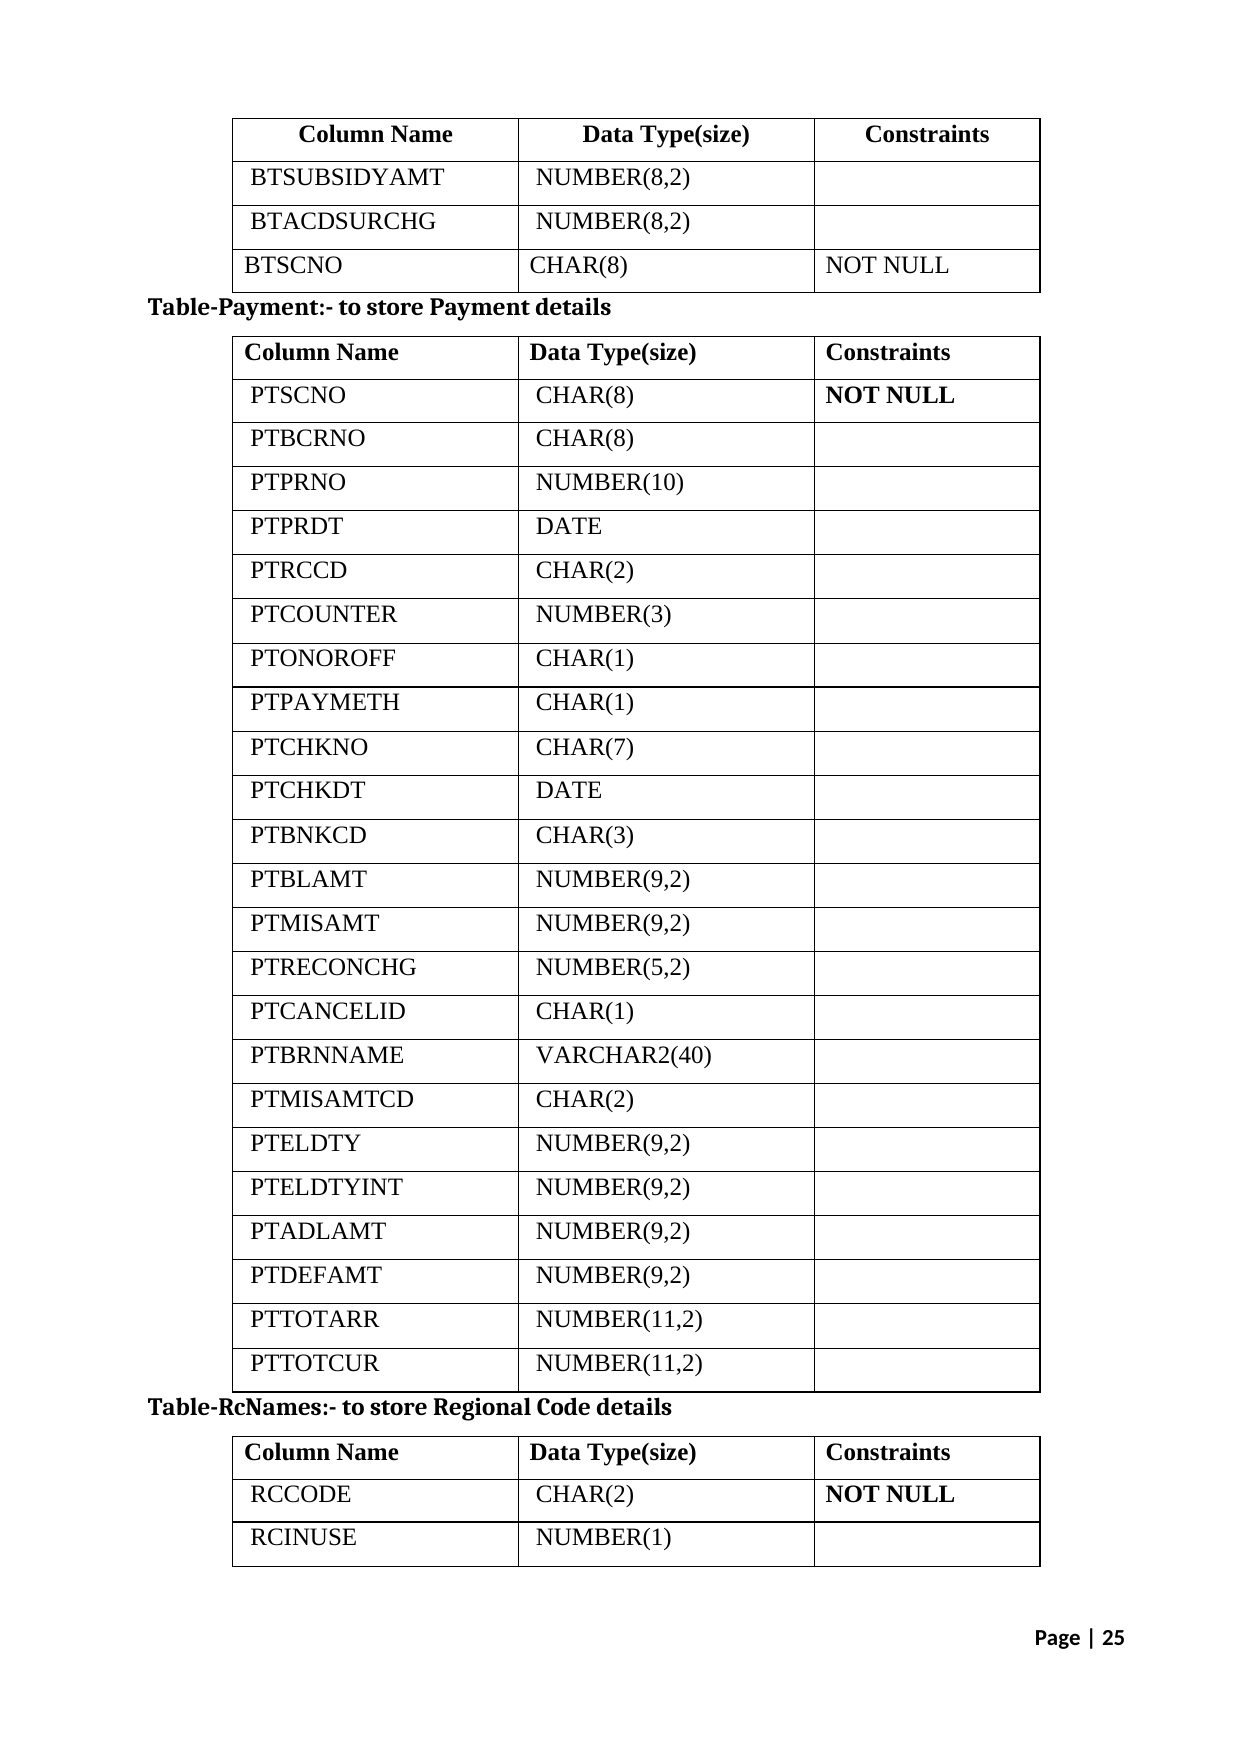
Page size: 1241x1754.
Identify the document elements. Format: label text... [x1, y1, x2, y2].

table_cell BTSCNO [233, 250, 518, 292]
table_cell NUMBER(11,2) [519, 1304, 814, 1347]
table_cell NUMBER(8,2) [519, 206, 814, 249]
table_cell NUMBER(9,2) [519, 1216, 814, 1259]
table_cell BTSUBSIDYAMT [233, 162, 518, 205]
table_cell RCINUSE [233, 1523, 518, 1566]
table_cell NOT NULL [815, 1480, 1039, 1521]
table_header Data Type(size) [519, 337, 814, 379]
table_cell [815, 1260, 1039, 1303]
table_cell PTCANCELID [233, 996, 518, 1039]
table_cell PTELDTY [233, 1128, 518, 1171]
table_cell NUMBER(8,2) [519, 162, 814, 205]
table_cell PTCOUNTER [233, 599, 518, 642]
table_cell PTDEFAMT [233, 1260, 518, 1303]
table_cell CHAR(2) [519, 555, 814, 598]
table_cell NOT NULL [815, 380, 1039, 422]
table_cell [815, 1084, 1039, 1127]
table_cell NUMBER(9,2) [519, 1128, 814, 1171]
table_cell CHAR(1) [519, 688, 814, 731]
table_header Constraints [815, 1437, 1039, 1478]
table_cell [815, 1216, 1039, 1259]
table_header Column Name [233, 337, 518, 379]
table_cell [815, 820, 1039, 863]
table_cell NUMBER(10) [519, 467, 814, 510]
table_header Data Type(size) [519, 119, 814, 161]
table_cell CHAR(2) [519, 1480, 814, 1521]
table_cell CHAR(8) [519, 380, 814, 422]
table_header Column Name [233, 1437, 518, 1478]
table_cell PTPRDT [233, 511, 518, 554]
table_header Data Type(size) [519, 1437, 814, 1478]
table_cell PTTOTARR [233, 1304, 518, 1347]
table_cell NUMBER(9,2) [519, 864, 814, 907]
table_cell CHAR(7) [519, 732, 814, 774]
table_cell [815, 1172, 1039, 1215]
table_cell NUMBER(9,2) [519, 1260, 814, 1303]
table_cell [815, 599, 1039, 642]
table_cell PTBRNNAME [233, 1040, 518, 1083]
table_header Column Name [233, 119, 518, 161]
table_cell [815, 1523, 1039, 1566]
table_cell PTRECONCHG [233, 952, 518, 995]
table_cell [815, 206, 1039, 249]
table_cell PTADLAMT [233, 1216, 518, 1259]
table_cell [815, 555, 1039, 598]
table_cell NUMBER(9,2) [519, 908, 814, 951]
table_cell PTRCCD [233, 555, 518, 598]
table_cell CHAR(8) [519, 423, 814, 466]
table_cell [815, 467, 1039, 510]
table_cell VARCHAR2(40) [519, 1040, 814, 1083]
table_cell PTPAYMETH [233, 688, 518, 731]
table_cell NUMBER(1) [519, 1523, 814, 1566]
table_cell [815, 644, 1039, 686]
table_cell [815, 1304, 1039, 1347]
table_cell CHAR(1) [519, 644, 814, 686]
table_cell [815, 423, 1039, 466]
table_cell PTELDTYINT [233, 1172, 518, 1215]
text Table-RcNames:- to store Regional Code details [148, 1392, 1125, 1421]
text Table-Payment:- to store Payment details [148, 293, 1125, 322]
table_cell CHAR(8) [519, 250, 814, 292]
table_cell NUMBER(11,2) [519, 1349, 814, 1391]
table_cell PTCHKNO [233, 732, 518, 774]
table_cell PTBNKCD [233, 820, 518, 863]
table_cell CHAR(3) [519, 820, 814, 863]
table_header Constraints [815, 337, 1039, 379]
table_cell RCCODE [233, 1480, 518, 1521]
table_cell [815, 688, 1039, 731]
table_cell PTMISAMT [233, 908, 518, 951]
table_cell [815, 864, 1039, 907]
table_cell NOT NULL [815, 250, 1039, 292]
table_cell BTACDSURCHG [233, 206, 518, 249]
table_cell [815, 732, 1039, 774]
table_cell CHAR(1) [519, 996, 814, 1039]
table_cell PTPRNO [233, 467, 518, 510]
table_cell PTSCNO [233, 380, 518, 422]
table_cell CHAR(2) [519, 1084, 814, 1127]
table_cell PTBCRNO [233, 423, 518, 466]
table_cell [815, 1349, 1039, 1391]
table_header Constraints [815, 119, 1039, 161]
table_cell [815, 1128, 1039, 1171]
table_cell DATE [519, 511, 814, 554]
table_cell PTMISAMTCD [233, 1084, 518, 1127]
table_cell [815, 162, 1039, 205]
table_cell NUMBER(3) [519, 599, 814, 642]
table_cell PTCHKDT [233, 776, 518, 819]
table_cell [815, 511, 1039, 554]
table_cell [815, 952, 1039, 995]
table_cell [815, 776, 1039, 819]
table_cell NUMBER(5,2) [519, 952, 814, 995]
table_cell NUMBER(9,2) [519, 1172, 814, 1215]
table_cell [815, 996, 1039, 1039]
table_cell [815, 1040, 1039, 1083]
table_cell PTONOROFF [233, 644, 518, 686]
table_cell PTTOTCUR [233, 1349, 518, 1391]
table_cell DATE [519, 776, 814, 819]
table_cell [815, 908, 1039, 951]
table_cell PTBLAMT [233, 864, 518, 907]
